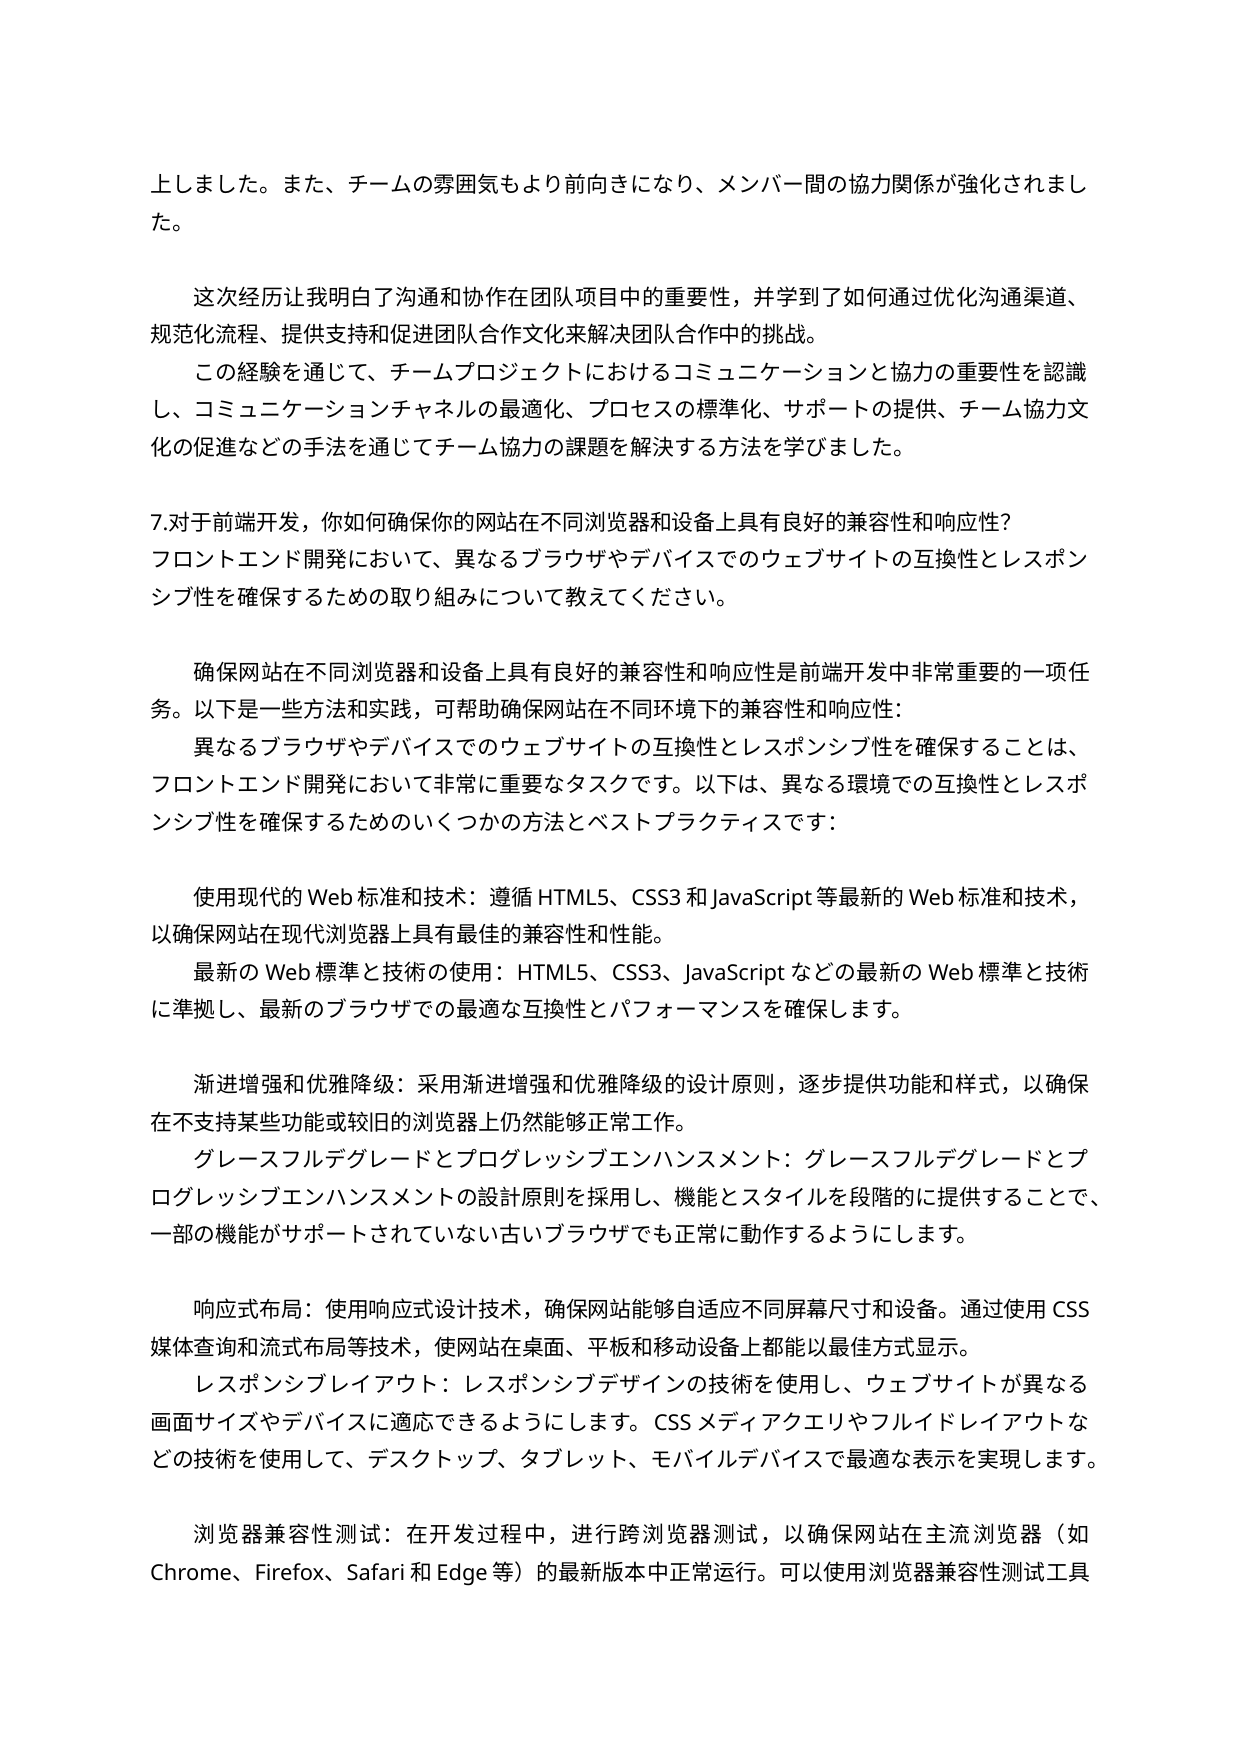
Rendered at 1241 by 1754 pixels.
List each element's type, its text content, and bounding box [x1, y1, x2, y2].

text フロントエンド開発において、異なるブラウザやデバイスでのウェブサイトの互換性とレスポンシブ性を確保するための取り組みについて教えてください。 [150, 539, 1090, 614]
text レスポンシブレイアウト：レスポンシブデザインの技術を使用し、ウェブサイトが異なる画面サイズやデバイスに適応できるようにします。CSSメディアクエリやフルイドレイアウトなどの技術を使用して、デスクトップ、タブレット、モバイルデバイスで最適な表示を実現します。 [150, 1364, 1090, 1477]
text 異なるブラウザやデバイスでのウェブサイトの互換性とレスポンシブ性を確保することは、フロントエンド開発において非常に重要なタスクです。以下は、異なる環境での互換性とレスポンシブ性を確保するためのいくつかの方法とベストプラクティスです： [150, 727, 1090, 839]
text 响应式布局：使用响应式设计技术，确保网站能够自适应不同屏幕尺寸和设备。通过使用CSS媒体查询和流式布局等技术，使网站在桌面、平板和移动设备上都能以最佳方式显示。 [150, 1289, 1090, 1364]
text 确保网站在不同浏览器和设备上具有良好的兼容性和响应性是前端开发中非常重要的一项任务。以下是一些方法和实践，可帮助确保网站在不同环境下的兼容性和响应性： [150, 652, 1090, 727]
text グレースフルデグレードとプログレッシブエンハンスメント：グレースフルデグレードとプログレッシブエンハンスメントの設計原則を採用し、機能とスタイルを段階的に提供することで、一部の機能がサポートされていない古いブラウザでも正常に動作するようにします。 [150, 1139, 1090, 1252]
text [150, 164, 1090, 239]
text 渐进增强和优雅降级：采用渐进增强和优雅降级的设计原则，逐步提供功能和样式，以确保在不支持某些功能或较旧的浏览器上仍然能够正常工作。 [150, 1064, 1090, 1139]
text 这次经历让我明白了沟通和协作在团队项目中的重要性，并学到了如何通过优化沟通渠道、规范化流程、提供支持和促进团队合作文化来解决团队合作中的挑战。 [150, 277, 1090, 352]
text 使用现代的Web标准和技术：遵循HTML5、CSS3和JavaScript等最新的Web标准和技术，以确保网站在现代浏览器上具有最佳的兼容性和性能。 [150, 877, 1090, 952]
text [150, 1514, 1090, 1589]
text 7.对于前端开发，你如何确保你的网站在不同浏览器和设备上具有良好的兼容性和响应性？ [150, 502, 1090, 539]
text この経験を通じて、チームプロジェクトにおけるコミュニケーションと協力の重要性を認識し、コミュニケーションチャネルの最適化、プロセスの標準化、サポートの提供、チーム協力文化の促進などの手法を通じてチーム協力の課題を解決する方法を学びました。 [150, 352, 1090, 464]
text 最新のWeb標準と技術の使用：HTML5、CSS3、JavaScriptなどの最新のWeb標準と技術に準拠し、最新のブラウザでの最適な互換性とパフォーマンスを確保します。 [150, 952, 1090, 1027]
